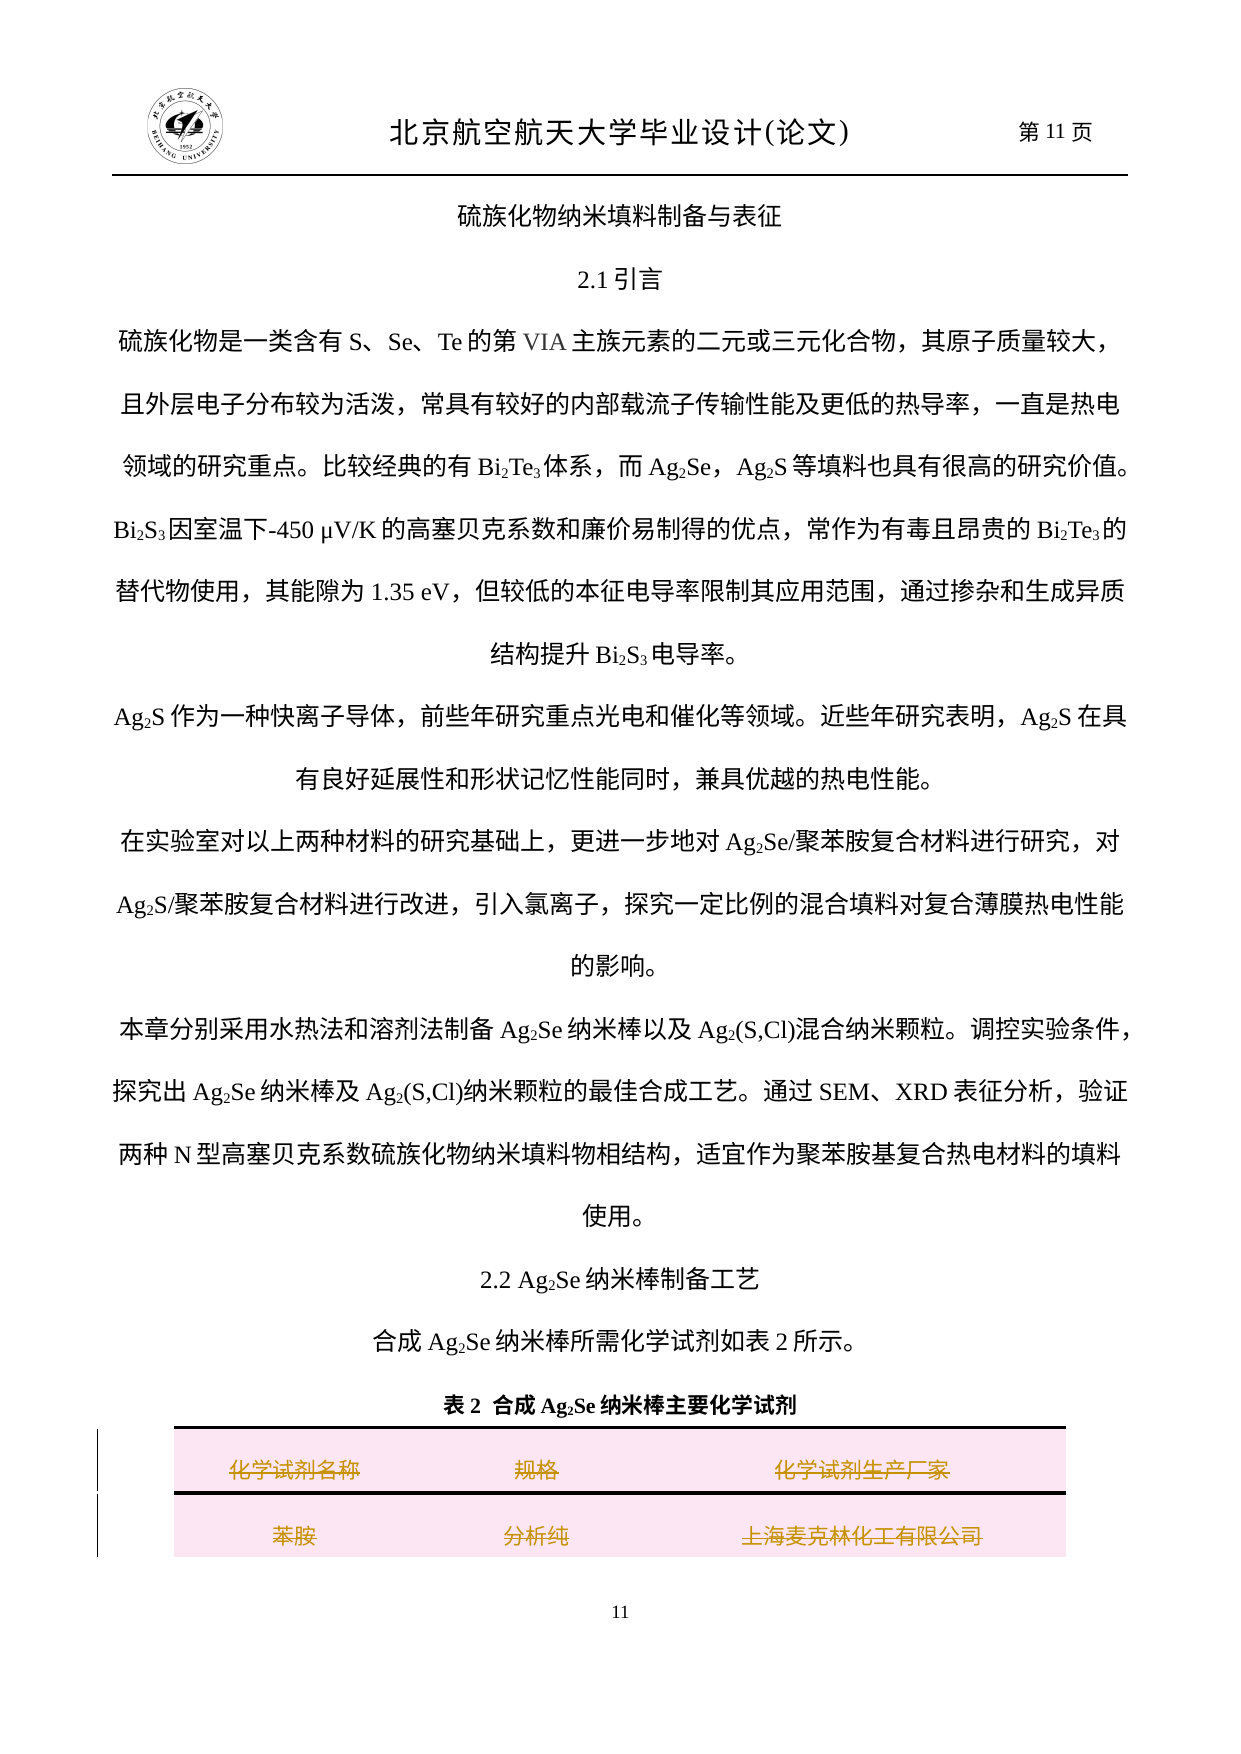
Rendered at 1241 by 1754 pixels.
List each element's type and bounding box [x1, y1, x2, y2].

picture [147, 88, 223, 164]
